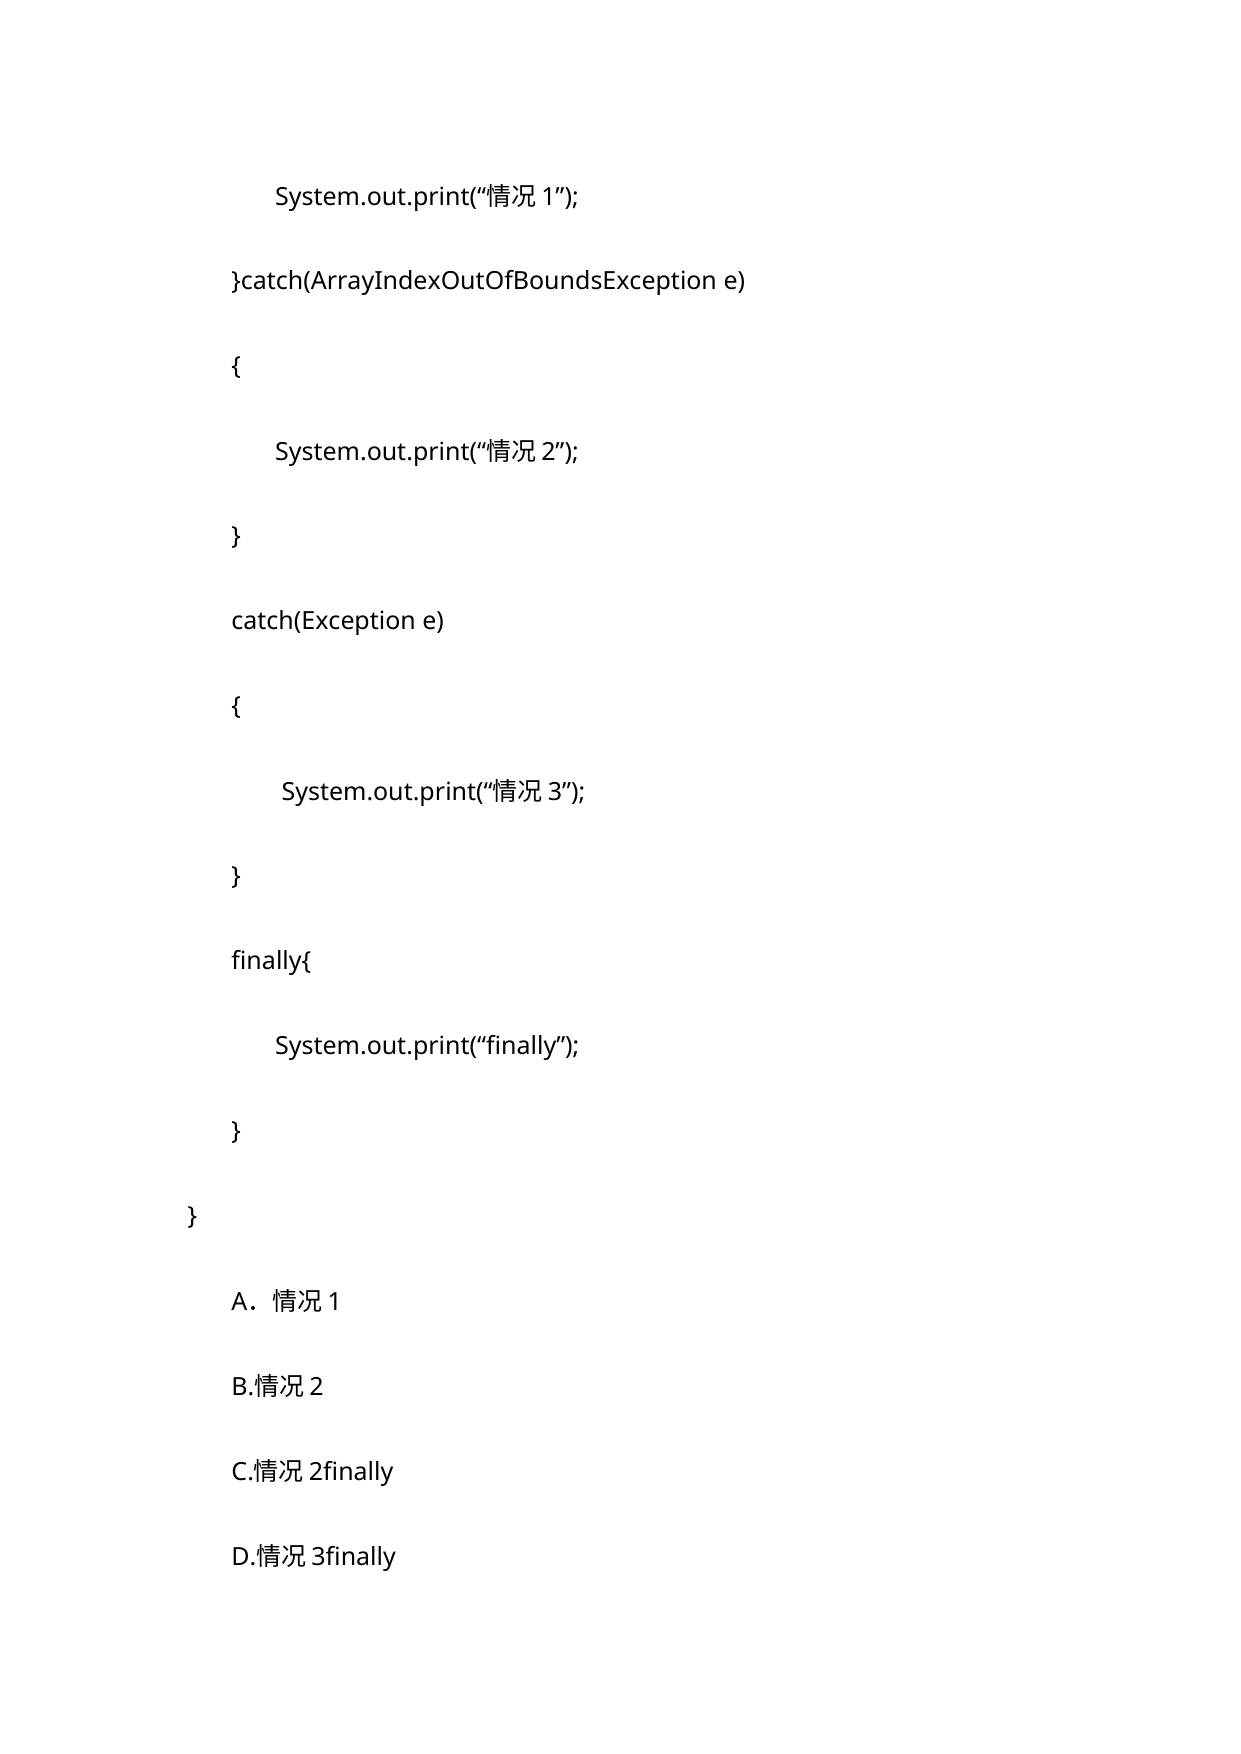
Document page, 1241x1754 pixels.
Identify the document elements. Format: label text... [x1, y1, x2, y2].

text System.out.print(“情况1”); [187, 162, 1053, 227]
text { [187, 672, 1053, 737]
text finally{ [187, 927, 1053, 992]
text }catch(ArrayIndexOutOfBoundsException e) [187, 247, 1053, 312]
text System.out.print(“情况2”); [187, 417, 1053, 482]
text System.out.print(“情况3”); [187, 757, 1053, 822]
text A．情况1 [187, 1267, 1053, 1332]
text } [187, 842, 1053, 907]
text D.情况3finally [187, 1522, 1053, 1587]
text catch(Exception e) [187, 587, 1053, 652]
text } [187, 1182, 1053, 1247]
text } [187, 502, 1053, 567]
text System.out.print(“finally”); [187, 1012, 1053, 1077]
text B.情况2 [187, 1352, 1053, 1417]
text C.情况2finally [187, 1437, 1053, 1502]
text { [187, 332, 1053, 397]
text } [187, 1097, 1053, 1162]
